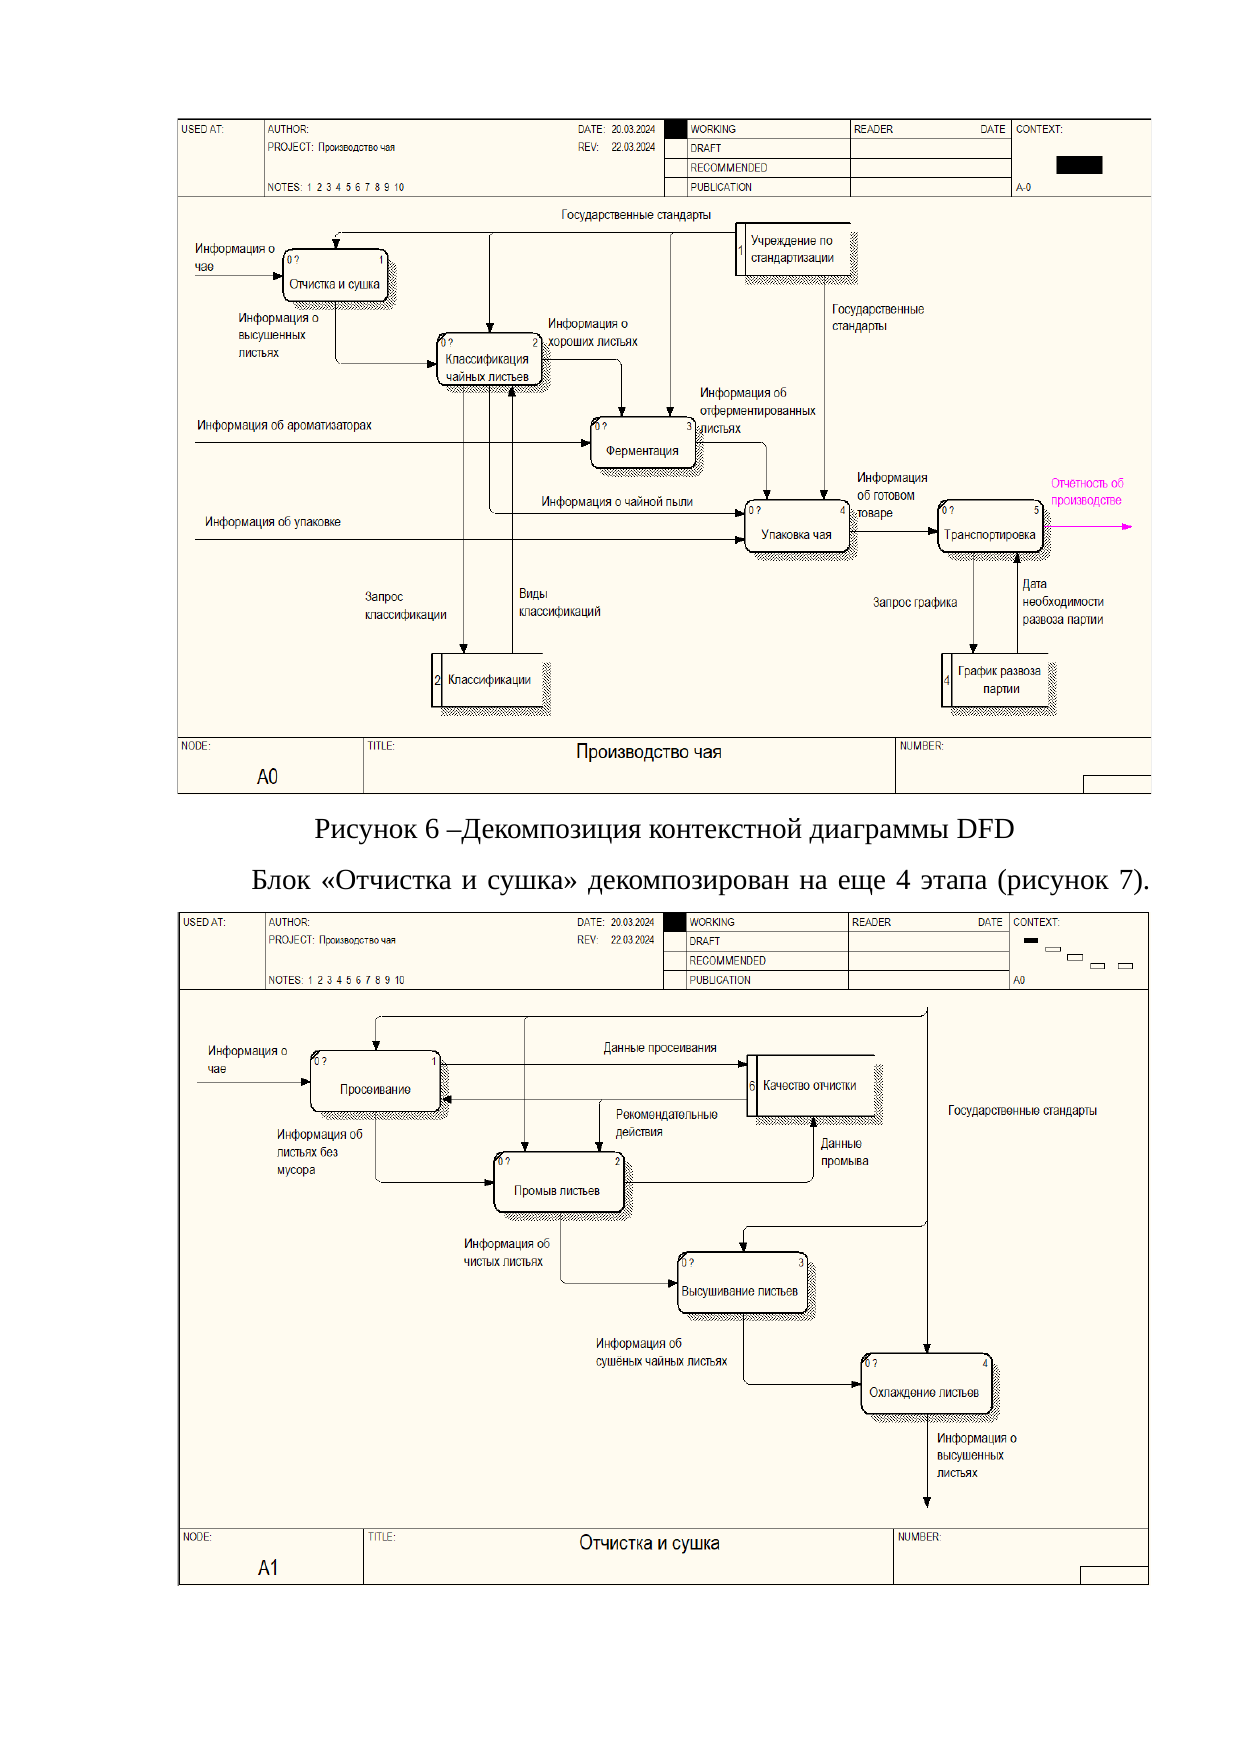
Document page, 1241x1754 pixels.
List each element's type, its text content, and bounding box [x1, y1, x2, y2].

picture [177, 118, 1152, 795]
text Рисунок 6 –Декомпозиция контекстной диаграммы DFD [177, 795, 1152, 845]
picture [177, 912, 1151, 1586]
